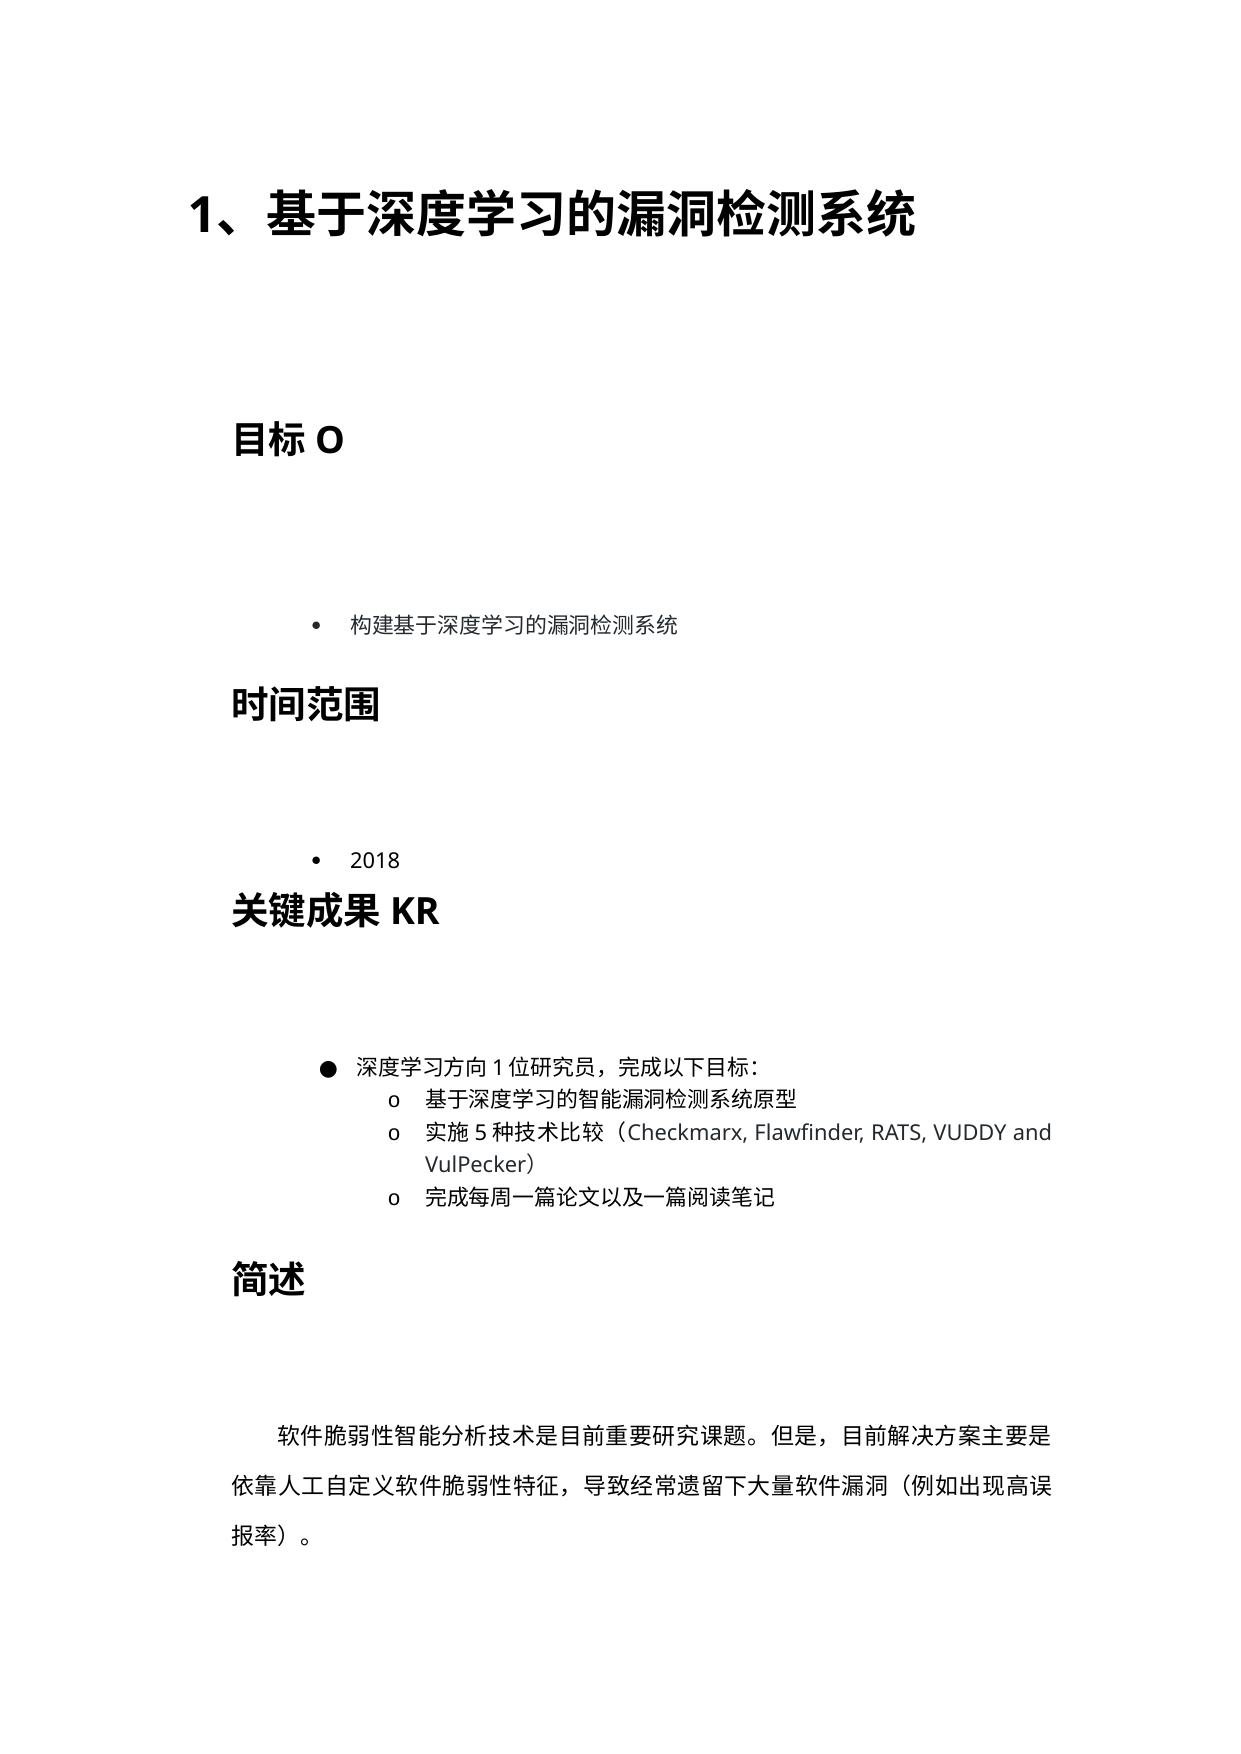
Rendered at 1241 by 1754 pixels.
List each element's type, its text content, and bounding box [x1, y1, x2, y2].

subtitle 目标 O [187, 405, 1053, 470]
list 基于深度学习的智能漏洞检测系统原型 [387, 1082, 1053, 1115]
subtitle 时间范围 [187, 670, 1053, 735]
list 深度学习方向1位研究员，完成以下目标： [319, 1050, 1053, 1082]
list 构建基于深度学习的漏洞检测系统 [312, 608, 1053, 641]
subtitle 关键成果 KR [187, 876, 1053, 941]
subtitle 1、基于深度学习的漏洞检测系统 [187, 162, 1053, 259]
subtitle 简述 [187, 1245, 1053, 1310]
text 软件脆弱性智能分析技术是目前重要研究课题。但是，目前解决方案主要是依靠人工自定义软件脆弱性特征，导致经常遗留下大量软件漏洞（例如出现高误报率）。 [231, 1418, 1053, 1551]
list 2018 [312, 843, 1053, 876]
list 完成每周一篇论文以及一篇阅读笔记 [387, 1180, 1053, 1212]
list 实施5种技术比较（Checkmarx, Flawfinder, RATS, VUDDY and VulPecker） [387, 1115, 1053, 1180]
